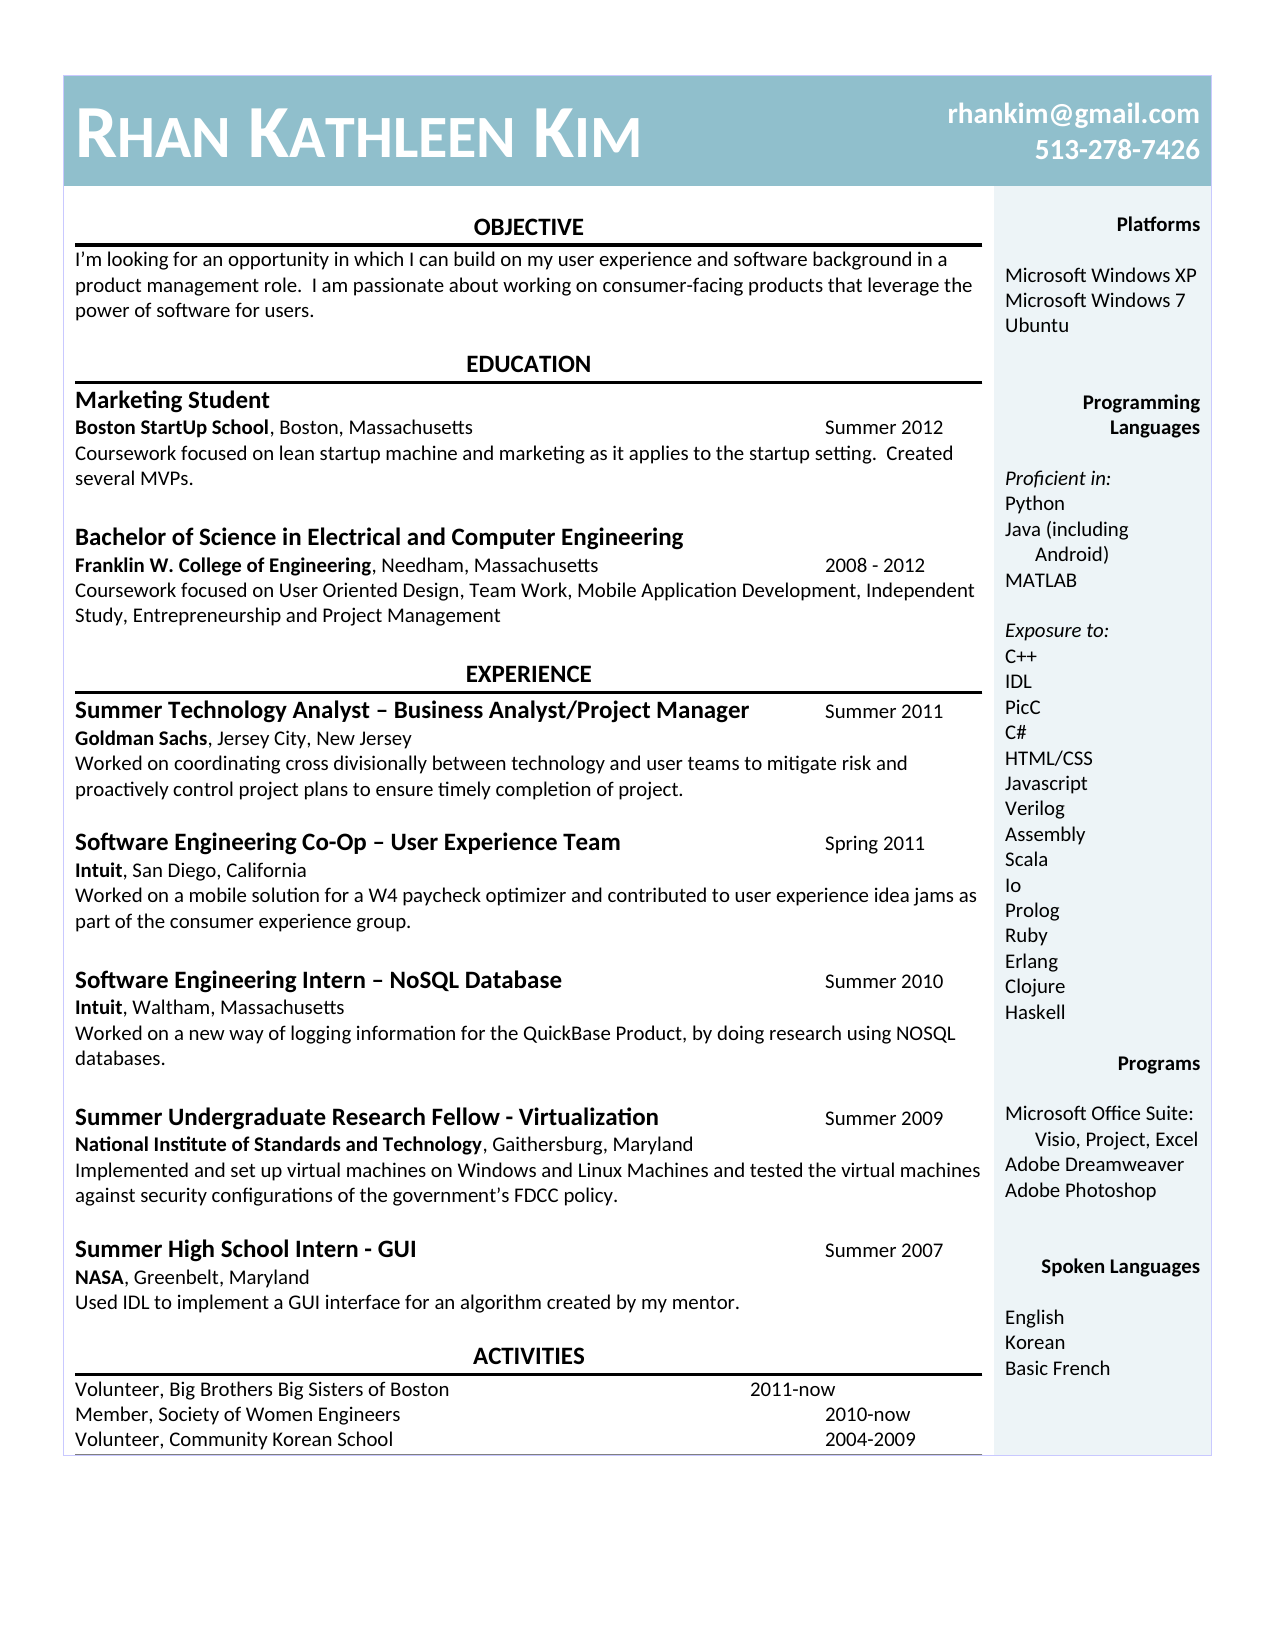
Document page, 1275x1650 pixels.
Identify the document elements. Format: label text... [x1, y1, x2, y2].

table_cell Platforms Microsoft Windows XP Microsoft Windows 7 Ubuntu Programming Languages Proficient in: Python Java (including Android) MATLAB Exposure to: C++ IDL PicC C# HTML/CSS Javascript Verilog Assembly Scala Io Prolog Ruby Erlang Clojure Haskell Programs Microsoft Office Suite: Visio, Project, Excel Adobe Dreamweaver Adobe Photoshop Spoken Languages English Korean Basic French [994, 186, 1211, 1455]
table_header Rhan Kathleen Kim [64, 76, 750, 186]
table_header rhankim@gmail.com 513-278-7426 [750, 76, 1211, 186]
table_cell OBJECTIVE I’m looking for an opportunity in which I can build on my user experience and software background in a product management role. I am passionate about working on consumer-facing products that leverage the power of software for users. EDUCATION Marketing Student Boston StartUp School, Boston, Massachusetts Summer 2012 Coursework focused on lean startup machine and marketing as it applies to the startup setting. Created several MVPs. Bachelor of Science in Electrical and Computer Engineering Franklin W. College of Engineering, Needham, Massachusetts 2008 - 2012 Coursework focused on User Oriented Design, Team Work, Mobile Application Development, Independent Study, Entrepreneurship and Project Management EXPERIENCE Summer Technology Analyst – Business Analyst/Project Manager Summer 2011 Goldman Sachs, Jersey City, New Jersey Worked on coordinating cross divisionally between technology and user teams to mitigate risk and proactively control project plans to ensure timely completion of project. Software Engineering Co-Op – User Experience Team Spring 2011 Intuit, San Diego, California Worked on a mobile solution for a W4 paycheck optimizer and contributed to user experience idea jams as part of the consumer experience group. Software Engineering Intern – NoSQL Database Summer 2010 Intuit, Waltham, Massachusetts Worked on a new way of logging information for the QuickBase Product, by doing research using NOSQL databases. Summer Undergraduate Research Fellow - Virtualization Summer 2009 National Institute of Standards and Technology, Gaithersburg, Maryland Implemented and set up virtual machines on Windows and Linux Machines and tested the virtual machines against security configurations of the government’s FDCC policy. Summer High School Intern - GUI Summer 2007 NASA, Greenbelt, Maryland Used IDL to implement a GUI interface for an algorithm created by my mentor. ACTIVITIES Volunteer, Big Brothers Big Sisters of Boston 2011-now Member, Society of Women Engineers 2010-now Volunteer, Community Korean School 2004-2009 [64, 186, 994, 1455]
